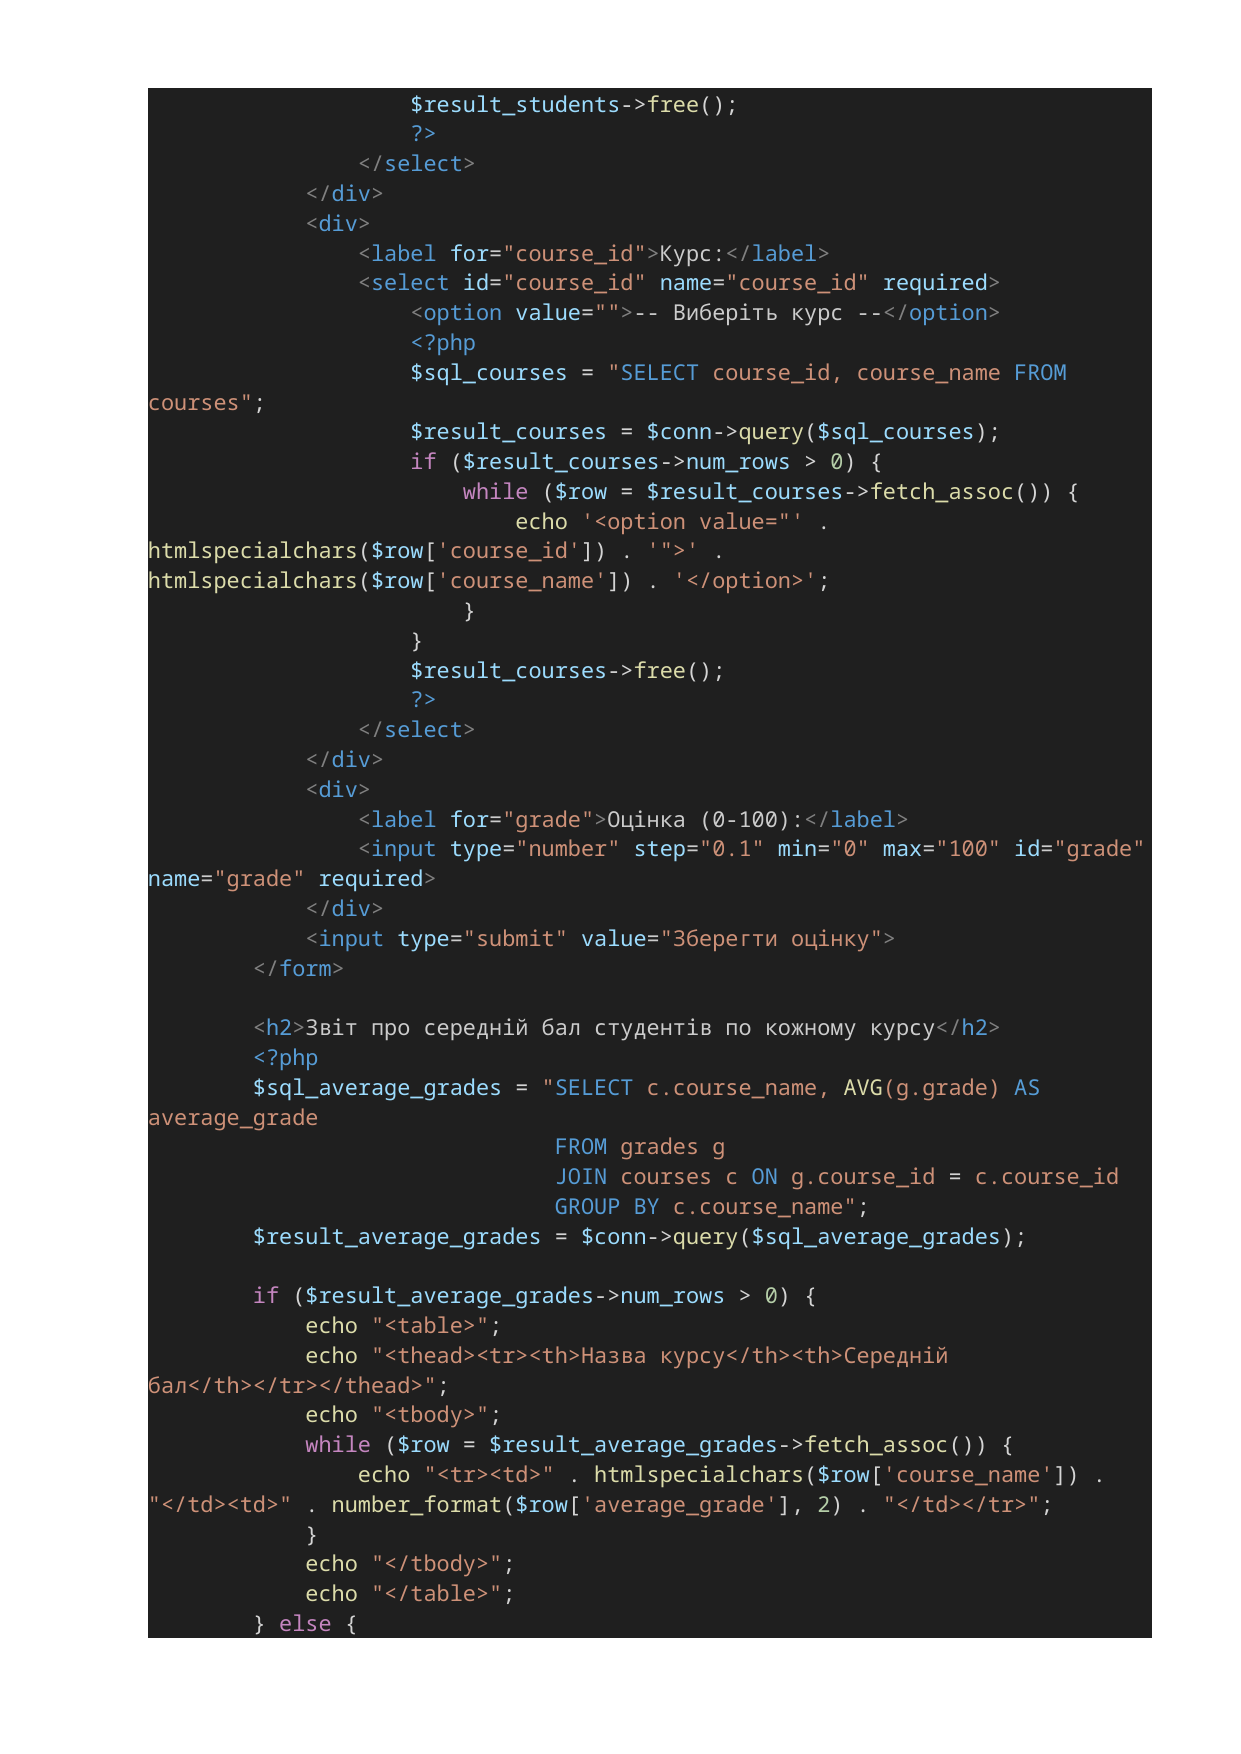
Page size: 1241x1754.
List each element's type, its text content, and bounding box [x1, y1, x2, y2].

text echo "</table>"; [148, 1578, 1152, 1608]
text <select id="course_id" name="course_id" required> [148, 267, 1152, 297]
text ?> [148, 118, 1152, 148]
text </select> [148, 148, 1152, 178]
text FROM grades g [148, 1131, 1152, 1161]
text <h2>Звіт про середній бал студентів по кожному курсу</h2> [148, 1012, 1152, 1042]
text <div> [148, 774, 1152, 803]
text <option value="">-- Виберіть курс --</option> [148, 297, 1152, 327]
text if ($result_average_grades->num_rows > 0) { [148, 1280, 1152, 1310]
text $result_students->free(); [148, 88, 1152, 118]
text <div> [148, 208, 1152, 237]
text </div> [148, 744, 1152, 774]
text if ($result_courses->num_rows > 0) { [148, 446, 1152, 476]
text <input type="number" step="0.1" min="0" max="100" id="grade" name="grade" required> [148, 833, 1152, 893]
text while ($row = $result_average_grades->fetch_assoc()) { [148, 1429, 1152, 1459]
text <label for="course_id">Курс:</label> [148, 237, 1152, 267]
text GROUP BY c.course_name"; [148, 1191, 1152, 1221]
text <label for="grade">Оцінка (0-100):</label> [148, 803, 1152, 833]
text echo '<option value="' . htmlspecialchars($row['course_id']) . '">' . htmlspecialchars($row['course_name']) . '</option>'; [148, 506, 1152, 595]
text <input type="submit" value="Зберегти оцінку"> [148, 923, 1152, 952]
text $result_average_grades = $conn->query($sql_average_grades); [148, 1221, 1152, 1250]
text } [148, 625, 1152, 654]
text $sql_courses = "SELECT course_id, course_name FROM courses"; [148, 357, 1152, 416]
text <?php [148, 1042, 1152, 1072]
text } [148, 1518, 1152, 1548]
text JOIN courses c ON g.course_id = c.course_id [148, 1161, 1152, 1191]
text </form> [148, 952, 1152, 982]
text } else { [148, 1608, 1152, 1638]
text echo "<tr><td>" . htmlspecialchars($row['course_name']) . "</td><td>" . number_format($row['average_grade'], 2) . "</td></tr>"; [148, 1459, 1152, 1518]
text <?php [148, 327, 1152, 357]
text $sql_average_grades = "SELECT c.course_name, AVG(g.grade) AS average_grade [148, 1072, 1152, 1131]
text echo "</tbody>"; [148, 1548, 1152, 1578]
text echo "<tbody>"; [148, 1399, 1152, 1429]
text </div> [148, 893, 1152, 923]
text $result_courses->free(); [148, 654, 1152, 684]
text while ($row = $result_courses->fetch_assoc()) { [148, 476, 1152, 506]
text </select> [148, 714, 1152, 744]
text </div> [148, 178, 1152, 208]
text echo "<table>"; [148, 1310, 1152, 1340]
text } [148, 595, 1152, 625]
text echo "<thead><tr><th>Назва курсу</th><th>Середній бал</th></tr></thead>"; [148, 1340, 1152, 1399]
text ?> [148, 684, 1152, 714]
text $result_courses = $conn->query($sql_courses); [148, 416, 1152, 446]
